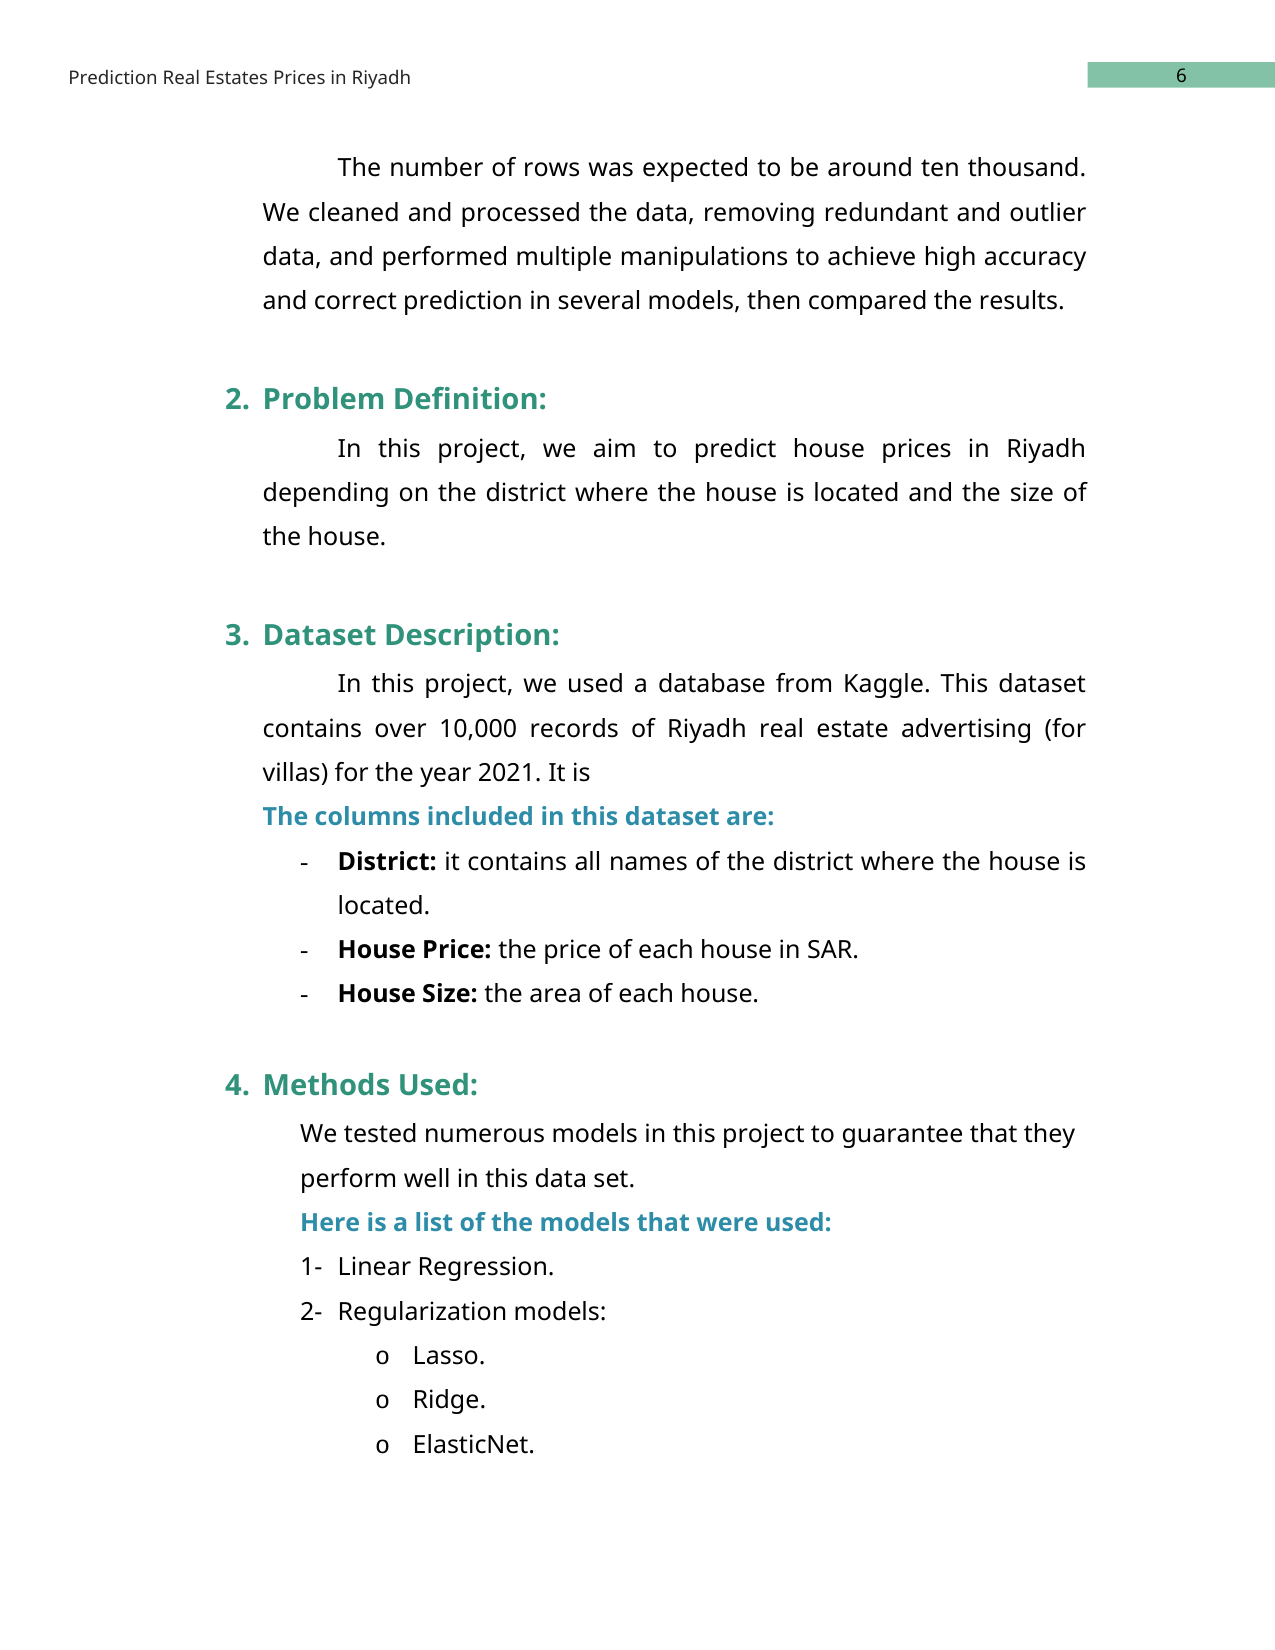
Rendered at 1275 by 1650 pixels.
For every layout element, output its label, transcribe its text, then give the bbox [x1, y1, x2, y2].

list Methods Used: [225, 1064, 1087, 1104]
list Lasso. [375, 1337, 1087, 1372]
list In this project, we used a database from Kaggle. This dataset contains over 10,000 records of Riyadh real estate advertising (for villas) for the year 2021. It is [262, 666, 1087, 789]
list District: it contains all names of the district where the house is located. [300, 843, 1087, 922]
list The number of rows was expected to be around ten thousand. We cleaned and processed the data, removing redundant and outlier data, and performed multiple manipulations to achieve high accuracy and correct prediction in several models, then compared the results. [262, 150, 1087, 317]
list House Size: the area of each house. [300, 976, 1087, 1010]
list Ridge. [375, 1382, 1087, 1416]
list Regularization models: [300, 1293, 1087, 1327]
list Dataset Description: [225, 614, 1087, 654]
list We tested numerous models in this project to guarantee that they perform well in this data set. [300, 1116, 1087, 1194]
list Here is a list of the models that were used: [300, 1205, 1087, 1239]
list House Price: the price of each house in SAR. [300, 932, 1087, 966]
list In this project, we aim to predict house prices in Riyadh depending on the district where the house is located and the size of the house. [262, 430, 1087, 553]
list Problem Definition: [225, 379, 1087, 418]
list The columns included in this dataset are: [262, 799, 1087, 833]
list Linear Regression. [300, 1249, 1087, 1283]
list ElasticNet. [375, 1426, 1087, 1461]
